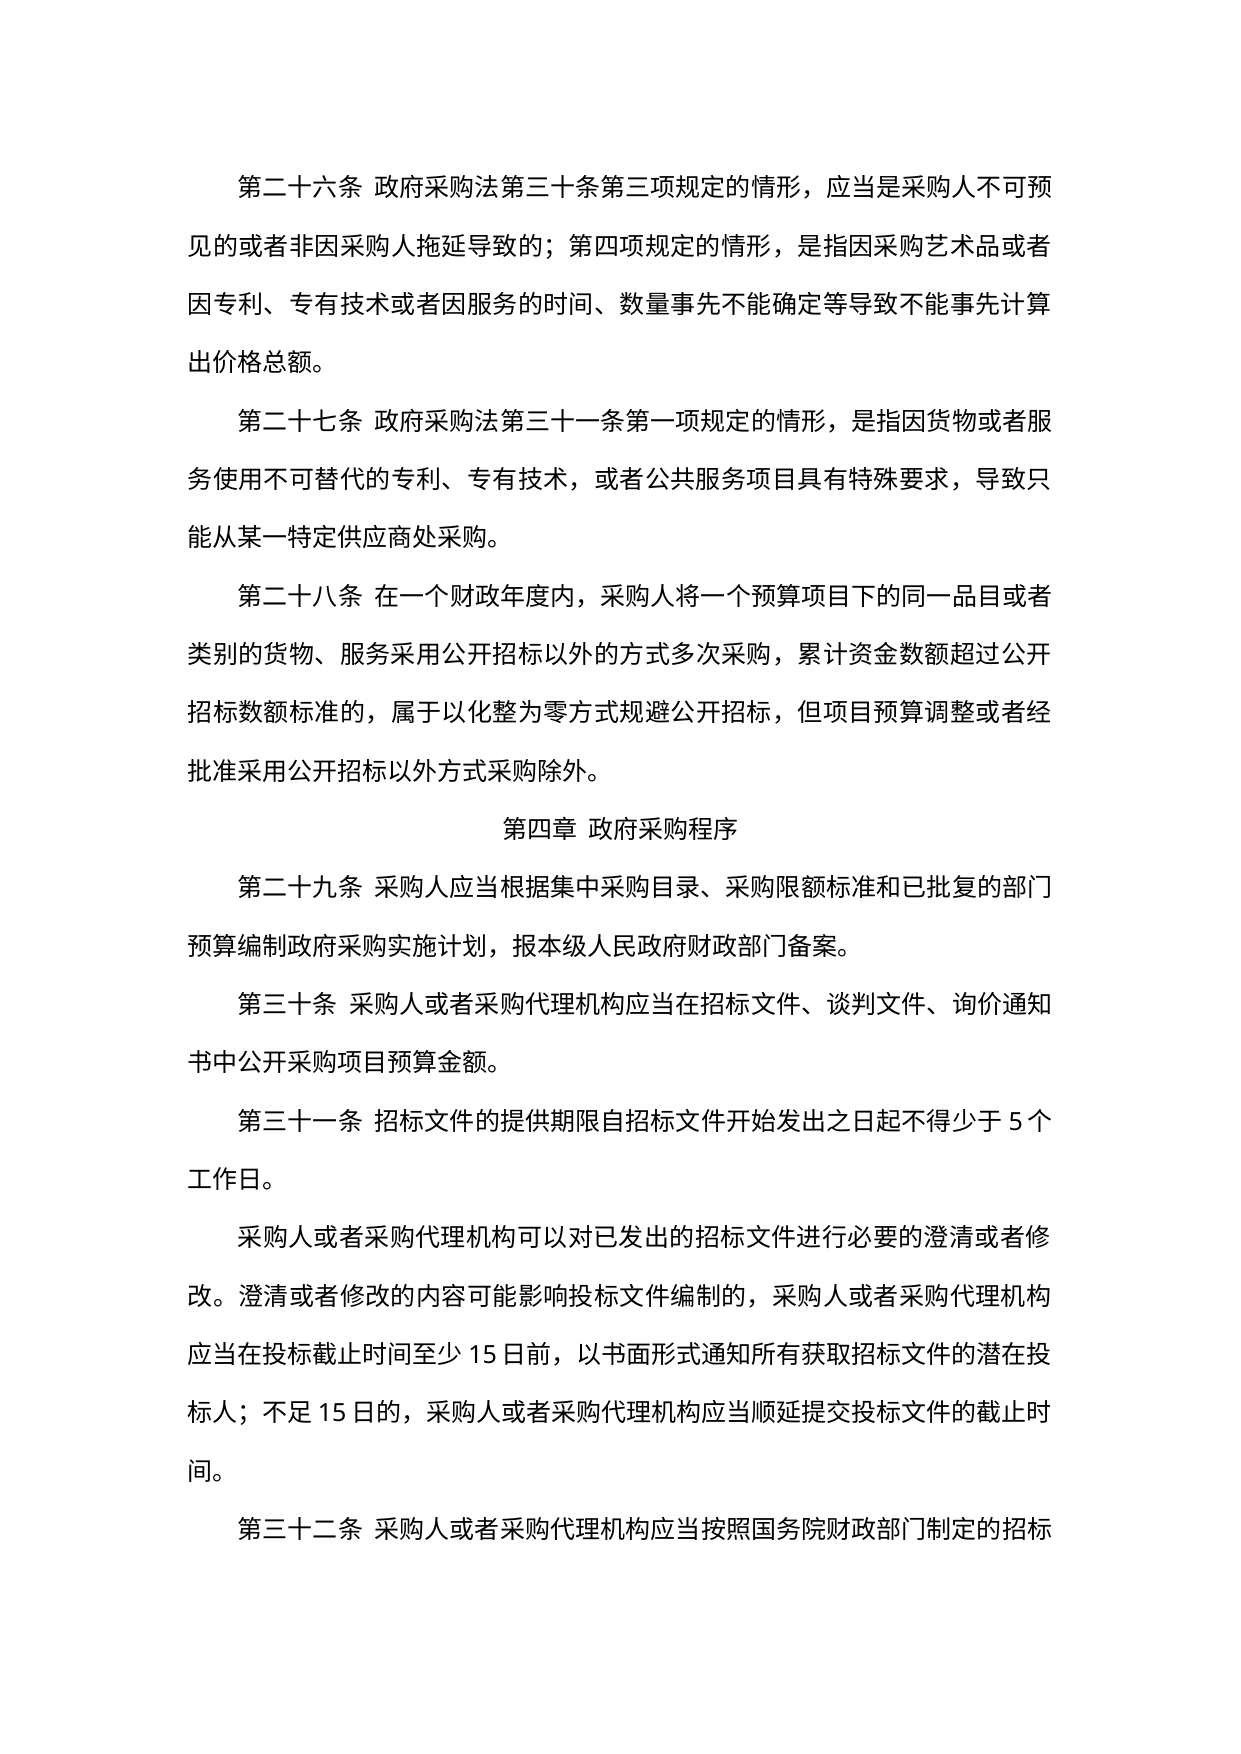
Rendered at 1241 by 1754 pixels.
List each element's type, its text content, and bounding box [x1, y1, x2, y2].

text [187, 1492, 1053, 1550]
text 第二十八条 在一个财政年度内，采购人将一个预算项目下的同一品目或者类别的货物、服务采用公开招标以外的方式多次采购，累计资金数额超过公开招标数额标准的，属于以化整为零方式规避公开招标，但项目预算调整或者经批准采用公开招标以外方式采购除外。 [187, 558, 1053, 792]
text 第二十六条 政府采购法第三十条第三项规定的情形，应当是采购人不可预见的或者非因采购人拖延导致的；第四项规定的情形，是指因采购艺术品或者因专利、专有技术或者因服务的时间、数量事先不能确定等导致不能事先计算出价格总额。 [187, 150, 1053, 383]
text 第四章 政府采购程序 [187, 792, 1053, 850]
text 第三十条 采购人或者采购代理机构应当在招标文件、谈判文件、询价通知书中公开采购项目预算金额。 [187, 967, 1053, 1083]
text 第二十七条 政府采购法第三十一条第一项规定的情形，是指因货物或者服务使用不可替代的专利、专有技术，或者公共服务项目具有特殊要求，导致只能从某一特定供应商处采购。 [187, 383, 1053, 558]
text 第二十九条 采购人应当根据集中采购目录、采购限额标准和已批复的部门预算编制政府采购实施计划，报本级人民政府财政部门备案。 [187, 850, 1053, 967]
text 采购人或者采购代理机构可以对已发出的招标文件进行必要的澄清或者修改。澄清或者修改的内容可能影响投标文件编制的，采购人或者采购代理机构应当在投标截止时间至少15日前，以书面形式通知所有获取招标文件的潜在投标人；不足15日的，采购人或者采购代理机构应当顺延提交投标文件的截止时间。 [187, 1200, 1053, 1492]
text 第三十一条 招标文件的提供期限自招标文件开始发出之日起不得少于5个工作日。 [187, 1083, 1053, 1200]
